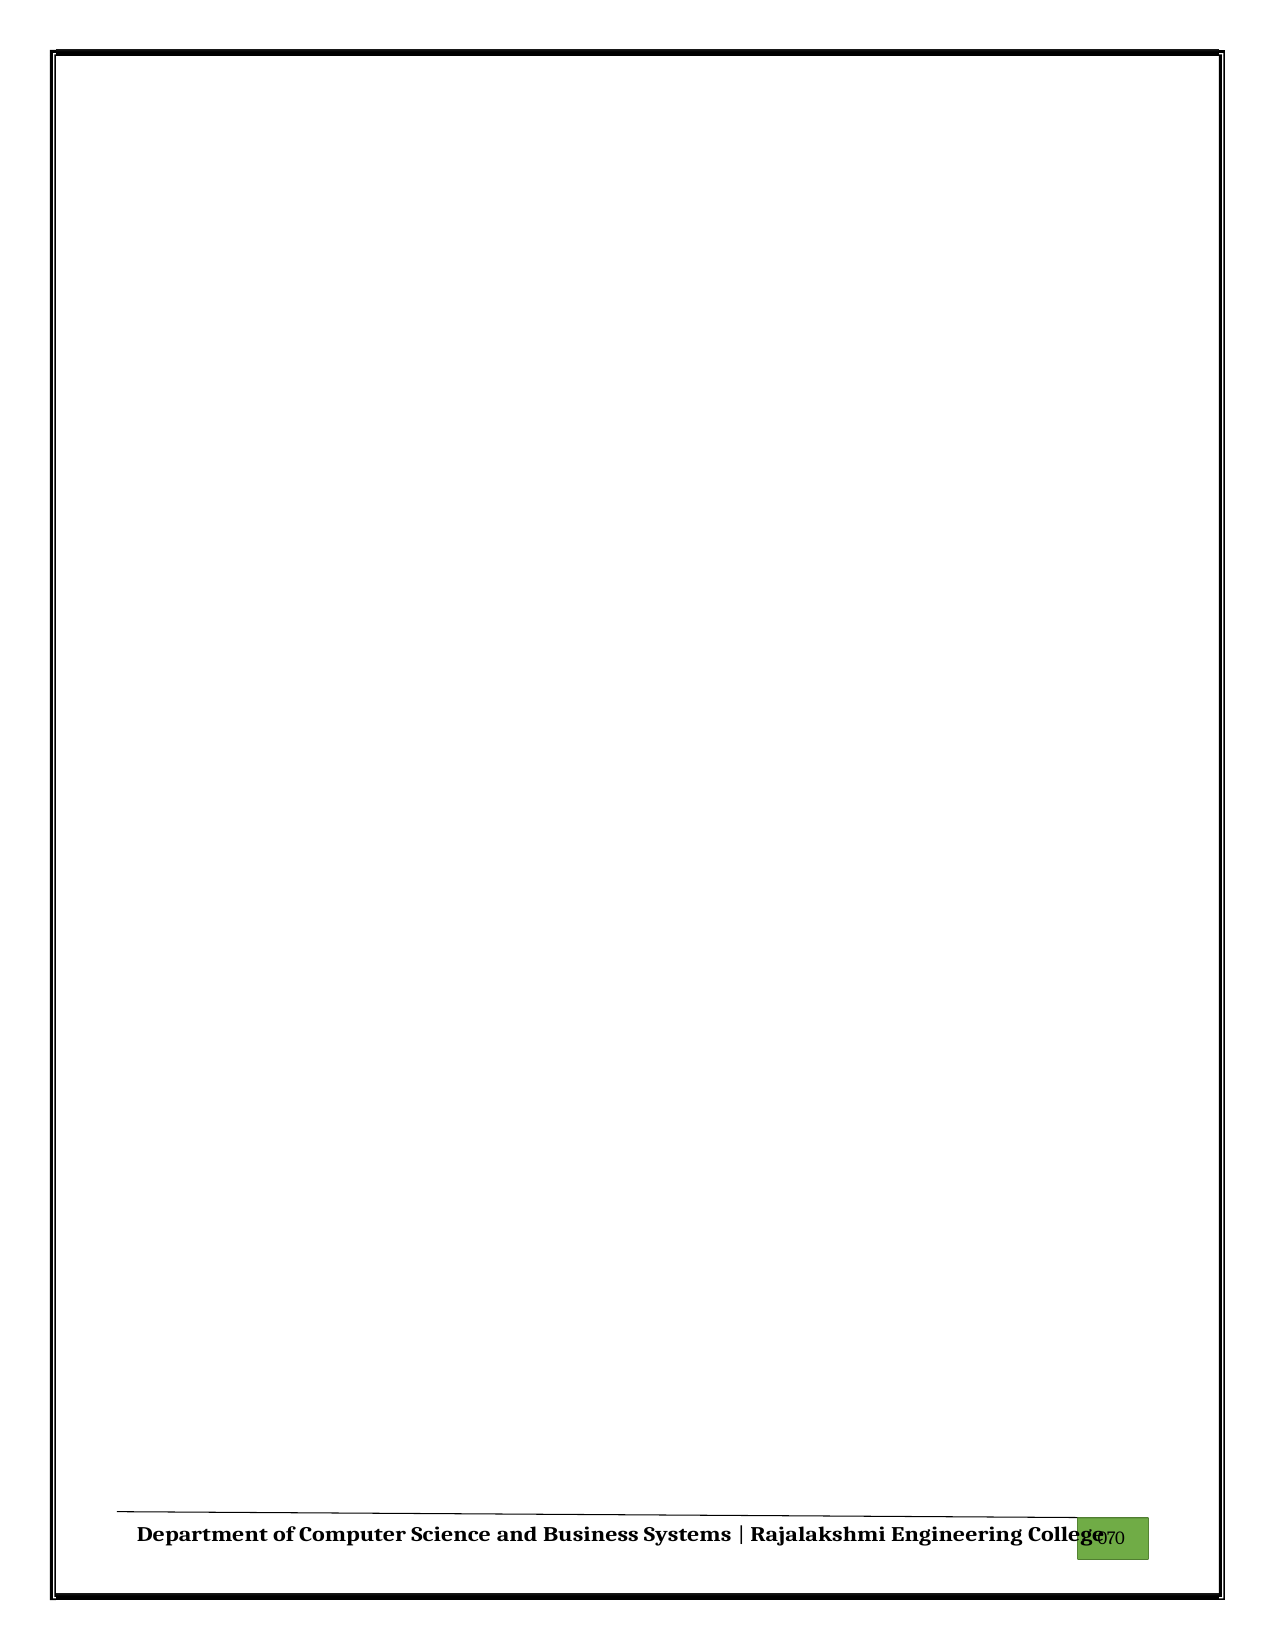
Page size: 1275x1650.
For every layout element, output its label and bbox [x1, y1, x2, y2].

picture [56, 49, 1219, 56]
picture [56, 1593, 1219, 1600]
